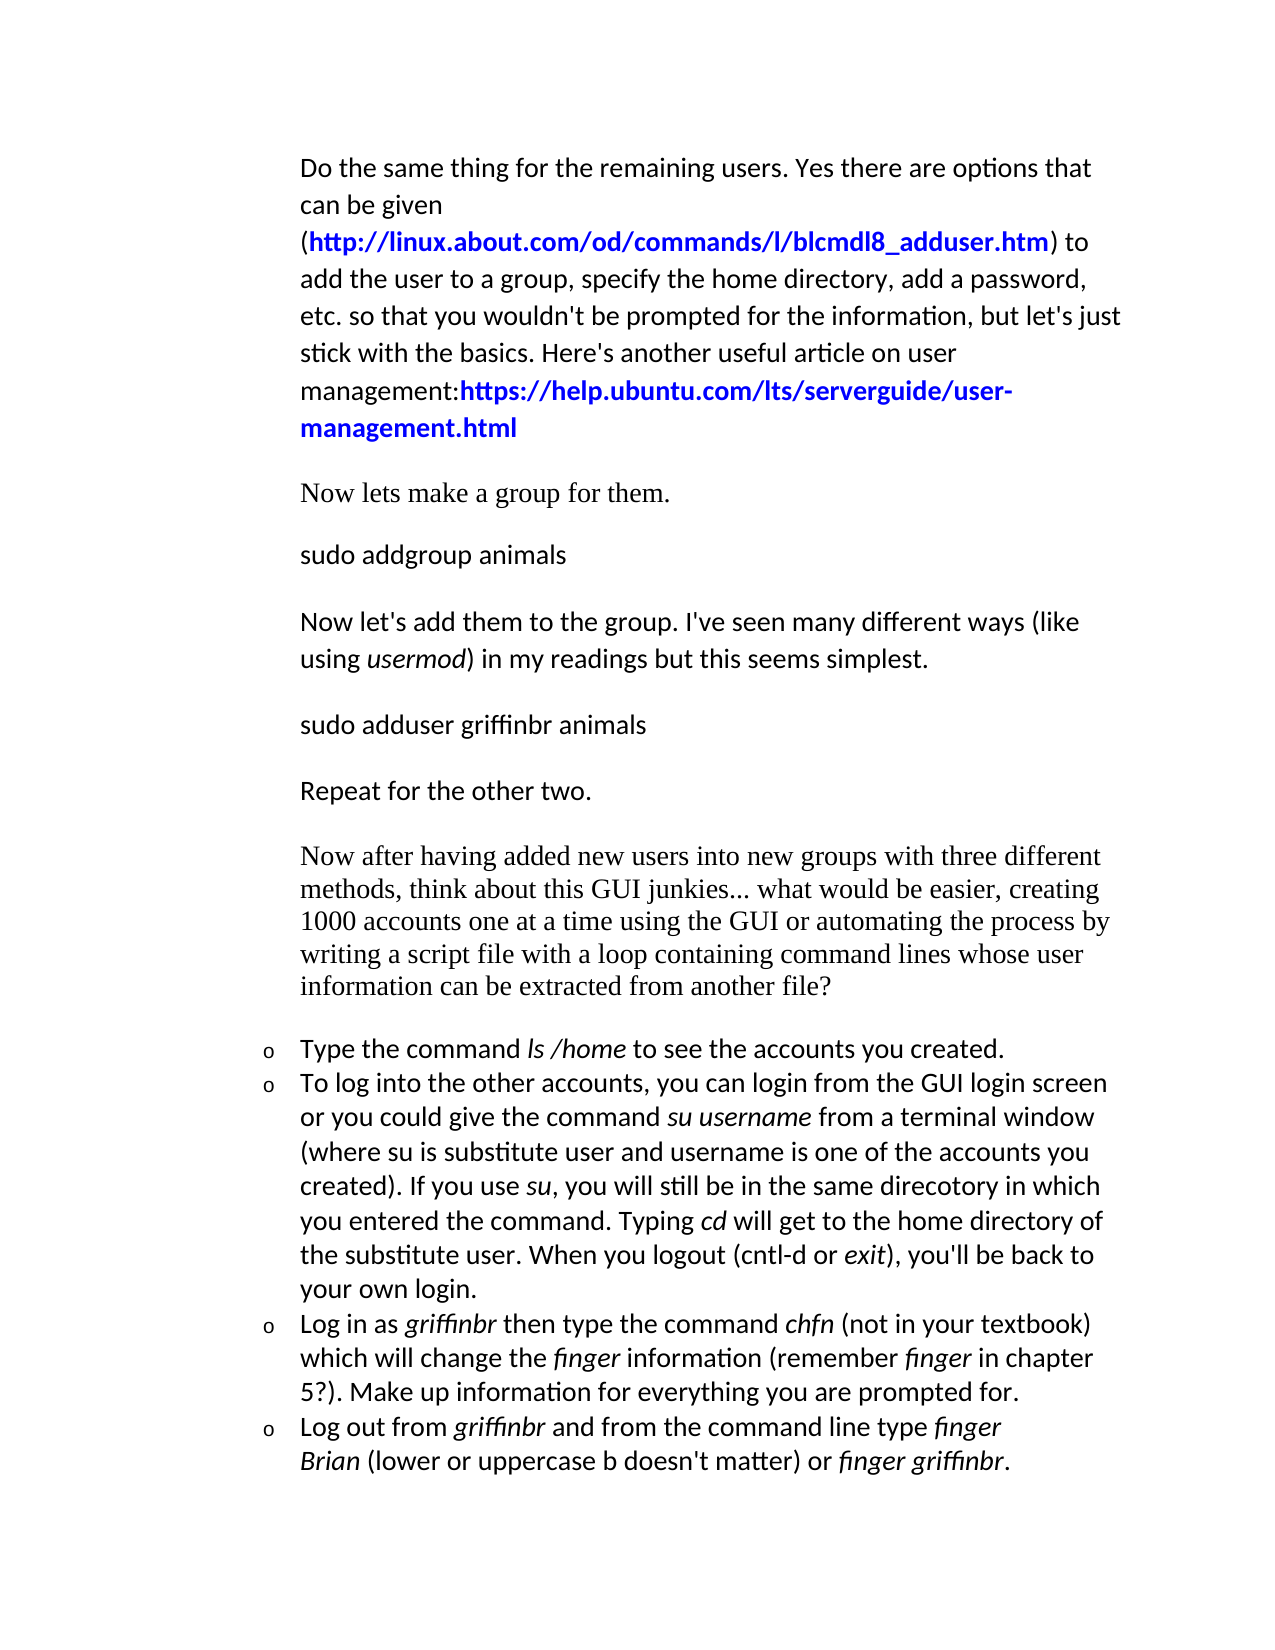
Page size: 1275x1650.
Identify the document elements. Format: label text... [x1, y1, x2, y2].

text Repeat for the other two. [300, 773, 1125, 808]
text Now after having added new users into new groups with three different methods, think about this GUI junkies... what would be easier, creating 1000 accounts one at a time using the GUI or automating the process by writing a script file with a loop containing command lines whose user information can be extracted from another file? [300, 839, 1125, 1001]
list Log in as griffinbr then type the command chfn (not in your textbook) which will change the finger information (remember finger in chapter 5?). Make up information for everything you are prompted for. [262, 1306, 1125, 1409]
list To log into the other accounts, you can login from the GUI login screen or you could give the command su username from a terminal window (where su is substitute user and username is one of the accounts you created). If you use su, you will still be in the same direcotory in which you entered the command. Typing cd will get to the home directory of the substitute user. When you logout (cntl-d or exit), you'll be back to your own login. [262, 1065, 1125, 1306]
text sudo addgroup animals [300, 537, 1125, 572]
text Now let's add them to the group. I've seen many different ways (like using usermod) in my readings but this seems simplest. [300, 604, 1125, 675]
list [262, 1409, 1125, 1477]
text Now lets make a group for them. [300, 476, 1125, 508]
text sudo adduser griffinbr animals [300, 707, 1125, 741]
list Type the command ls /home to see the accounts you created. [262, 1031, 1125, 1065]
text Do the same thing for the remaining users. Yes there are options that can be given (http://linux.about.com/od/commands/l/blcmdl8_adduser.htm) to add the user to a group, specify the home directory, add a password, etc. so that you wouldn't be prompted for the information, but let's just stick with the basics. Here's another useful article on user management:https://help.ubuntu.com/lts/serverguide/user-management.html [300, 150, 1125, 444]
